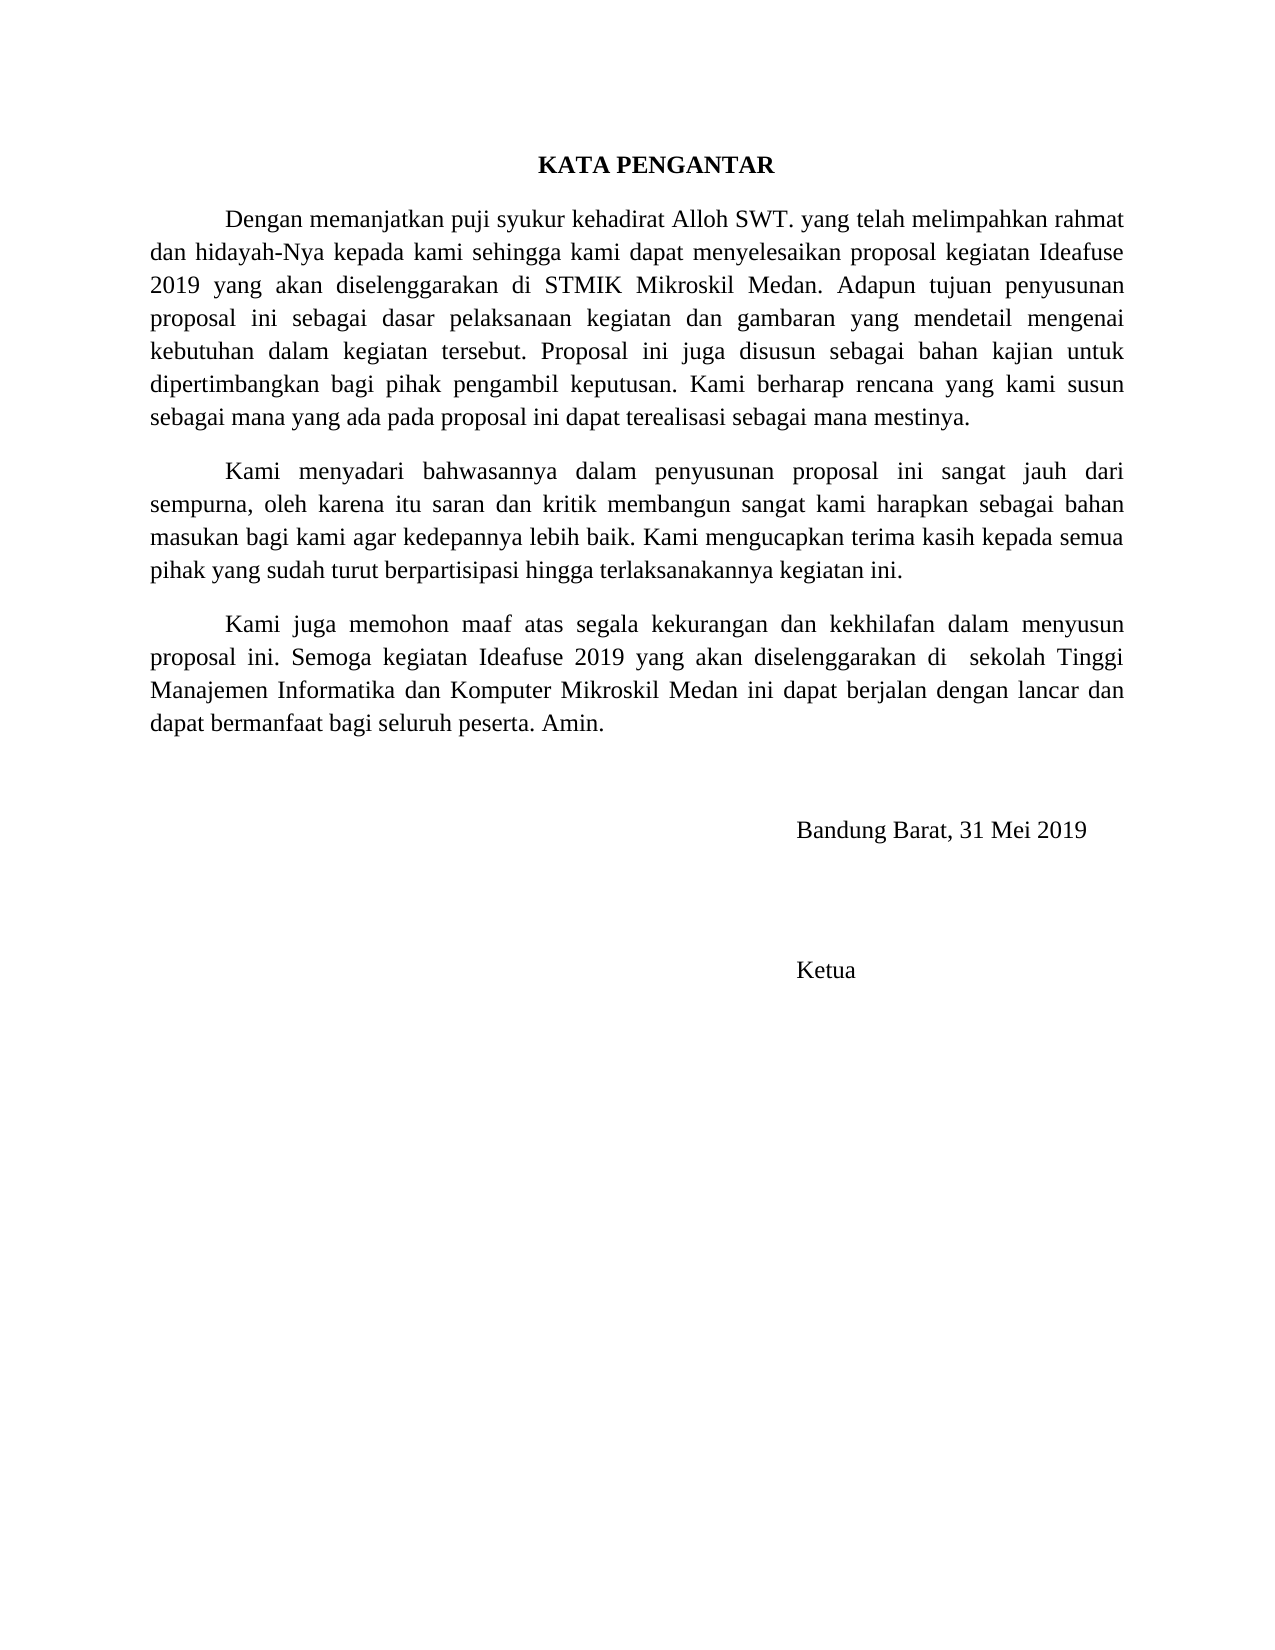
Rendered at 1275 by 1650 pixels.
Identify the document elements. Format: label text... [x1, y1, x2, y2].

table_header Bandung Barat, 31 Mei 2019 Ketua [785, 816, 1124, 1005]
text Kami menyadari bahwasannya dalam penyusunan proposal ini sangat jauh dari sempurna, oleh karena itu saran dan kritik membangun sangat kami harapkan sebagai bahan masukan bagi kami agar kedepannya lebih baik. Kami mengucapkan terima kasih kepada semua pihak yang sudah turut berpartisipasi hingga terlaksanakannya kegiatan ini. [150, 456, 1125, 584]
text KATA PENGANTAR [187, 150, 1125, 179]
text Kami juga memohon maaf atas segala kekurangan dan kekhilafan dalam menyusun proposal ini. Semoga kegiatan Ideafuse 2019 yang akan diselenggarakan di sekolah Tinggi Manajemen Informatika dan Komputer Mikroskil Medan ini dapat berjalan dengan lancar dan dapat bermanfaat bagi seluruh peserta. Amin. [150, 609, 1125, 737]
text Dengan memanjatkan puji syukur kehadirat Alloh SWT. yang telah melimpahkan rahmat dan hidayah-Nya kepada kami sehingga kami dapat menyelesaikan proposal kegiatan Ideafuse 2019 yang akan diselenggarakan di STMIK Mikroskil Medan. Adapun tujuan penyusunan proposal ini sebagai dasar pelaksanaan kegiatan dan gambaran yang mendetail mengenai kebutuhan dalam kegiatan tersebut. Proposal ini juga disusun sebagai bahan kajian untuk dipertimbangkan bagi pihak pengambil keputusan. Kami berharap rencana yang kami susun sebagai mana yang ada pada proposal ini dapat terealisasi sebagai mana mestinya. [150, 204, 1125, 431]
